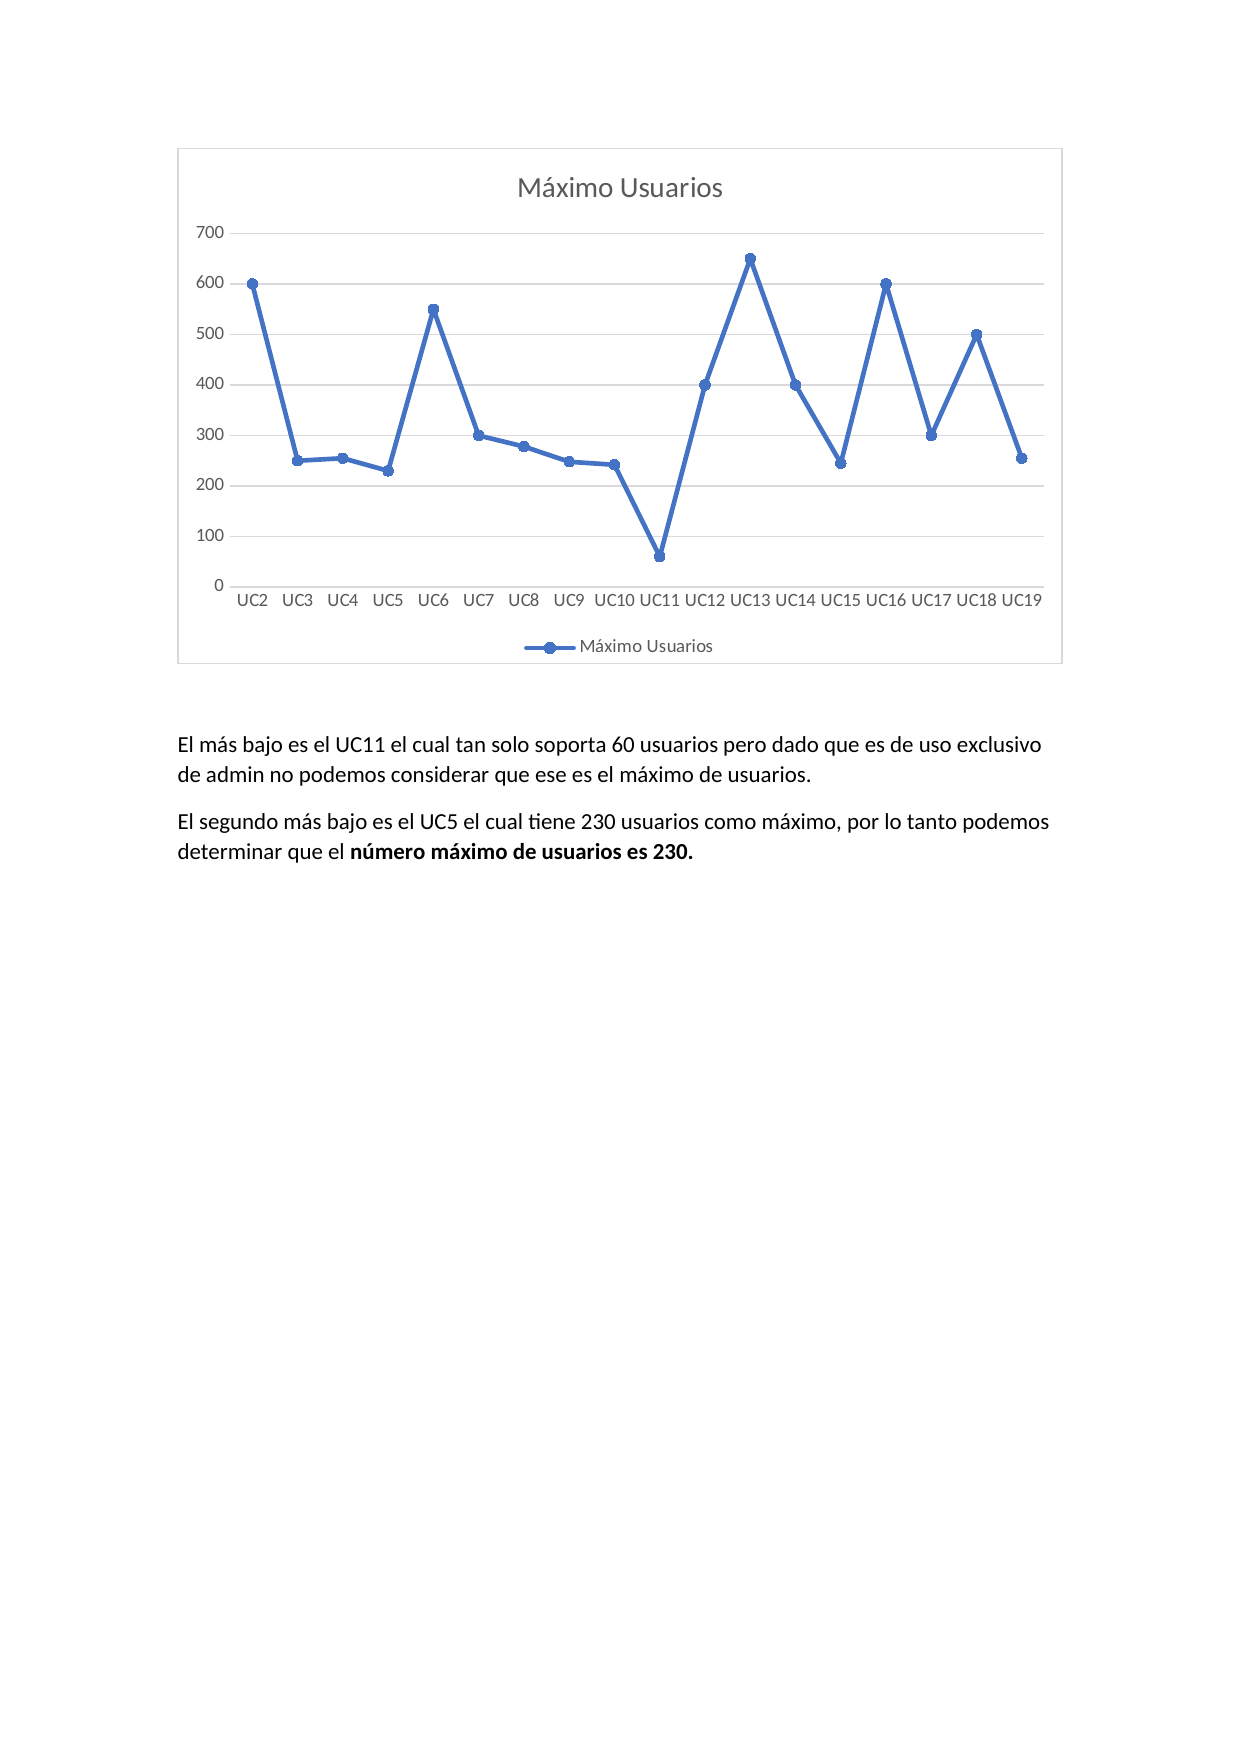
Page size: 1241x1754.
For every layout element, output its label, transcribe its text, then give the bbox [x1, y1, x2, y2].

text El más bajo es el UC11 el cual tan solo soporta 60 usuarios pero dado que es de uso exclusivo de admin no podemos considerar que ese es el máximo de usuarios. [177, 730, 1063, 788]
text El segundo más bajo es el UC5 el cual tiene 230 usuarios como máximo, por lo tanto podemos determinar que el número máximo de usuarios es 230. [177, 807, 1063, 865]
